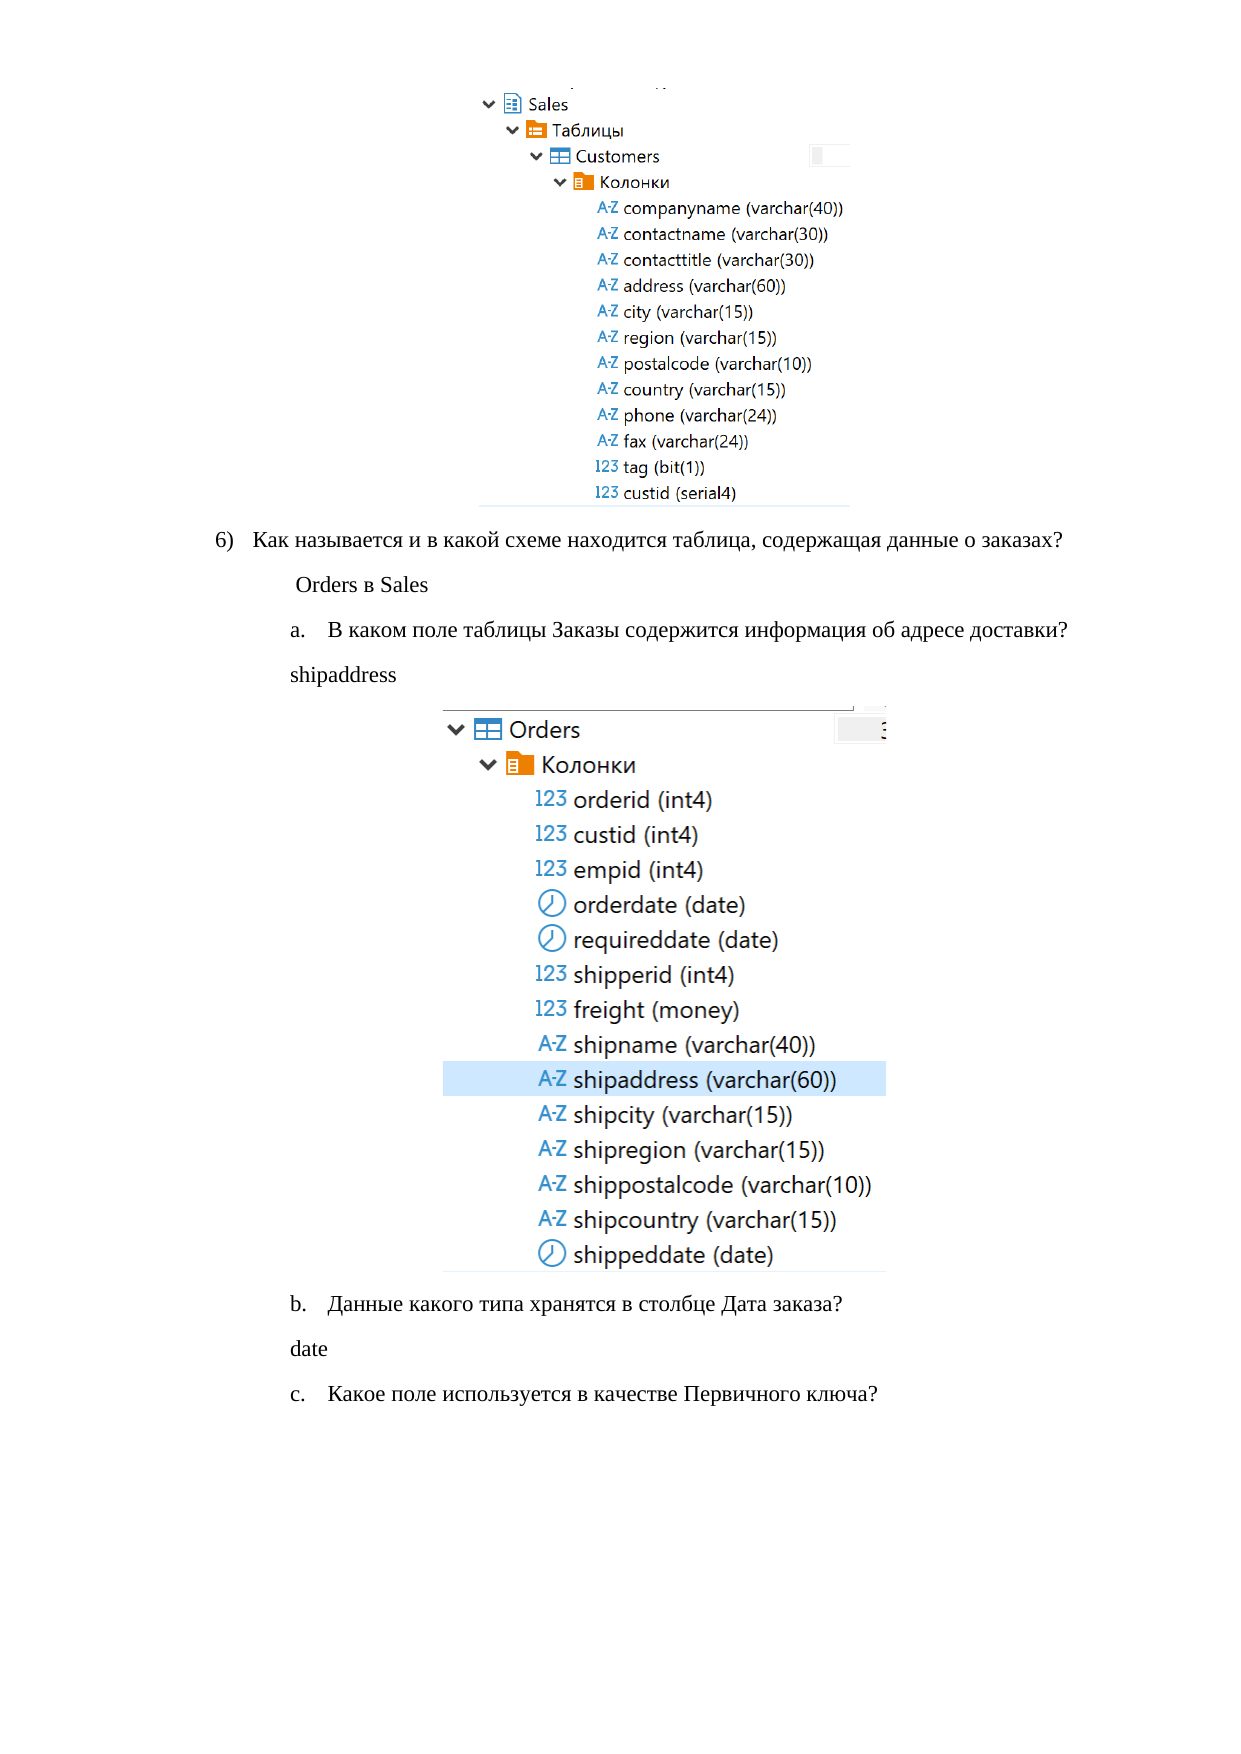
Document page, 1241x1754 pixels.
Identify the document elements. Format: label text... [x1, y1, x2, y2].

picture [478, 88, 850, 507]
text shipaddress [290, 661, 1152, 688]
list В каком поле таблицы Заказы содержится информация об адресе доставки? [290, 616, 1152, 642]
text Orders в Sales [295, 571, 1152, 597]
picture [442, 706, 887, 1272]
list Какое поле используется в качестве Первичного ключа? [290, 1380, 1152, 1407]
text date [290, 1335, 1152, 1362]
list Данные какого типа хранятся в столбце Дата заказа? [290, 1290, 1152, 1316]
list Как называется и в какой схеме находится таблица, содержащая данные о заказах? [215, 526, 1152, 552]
